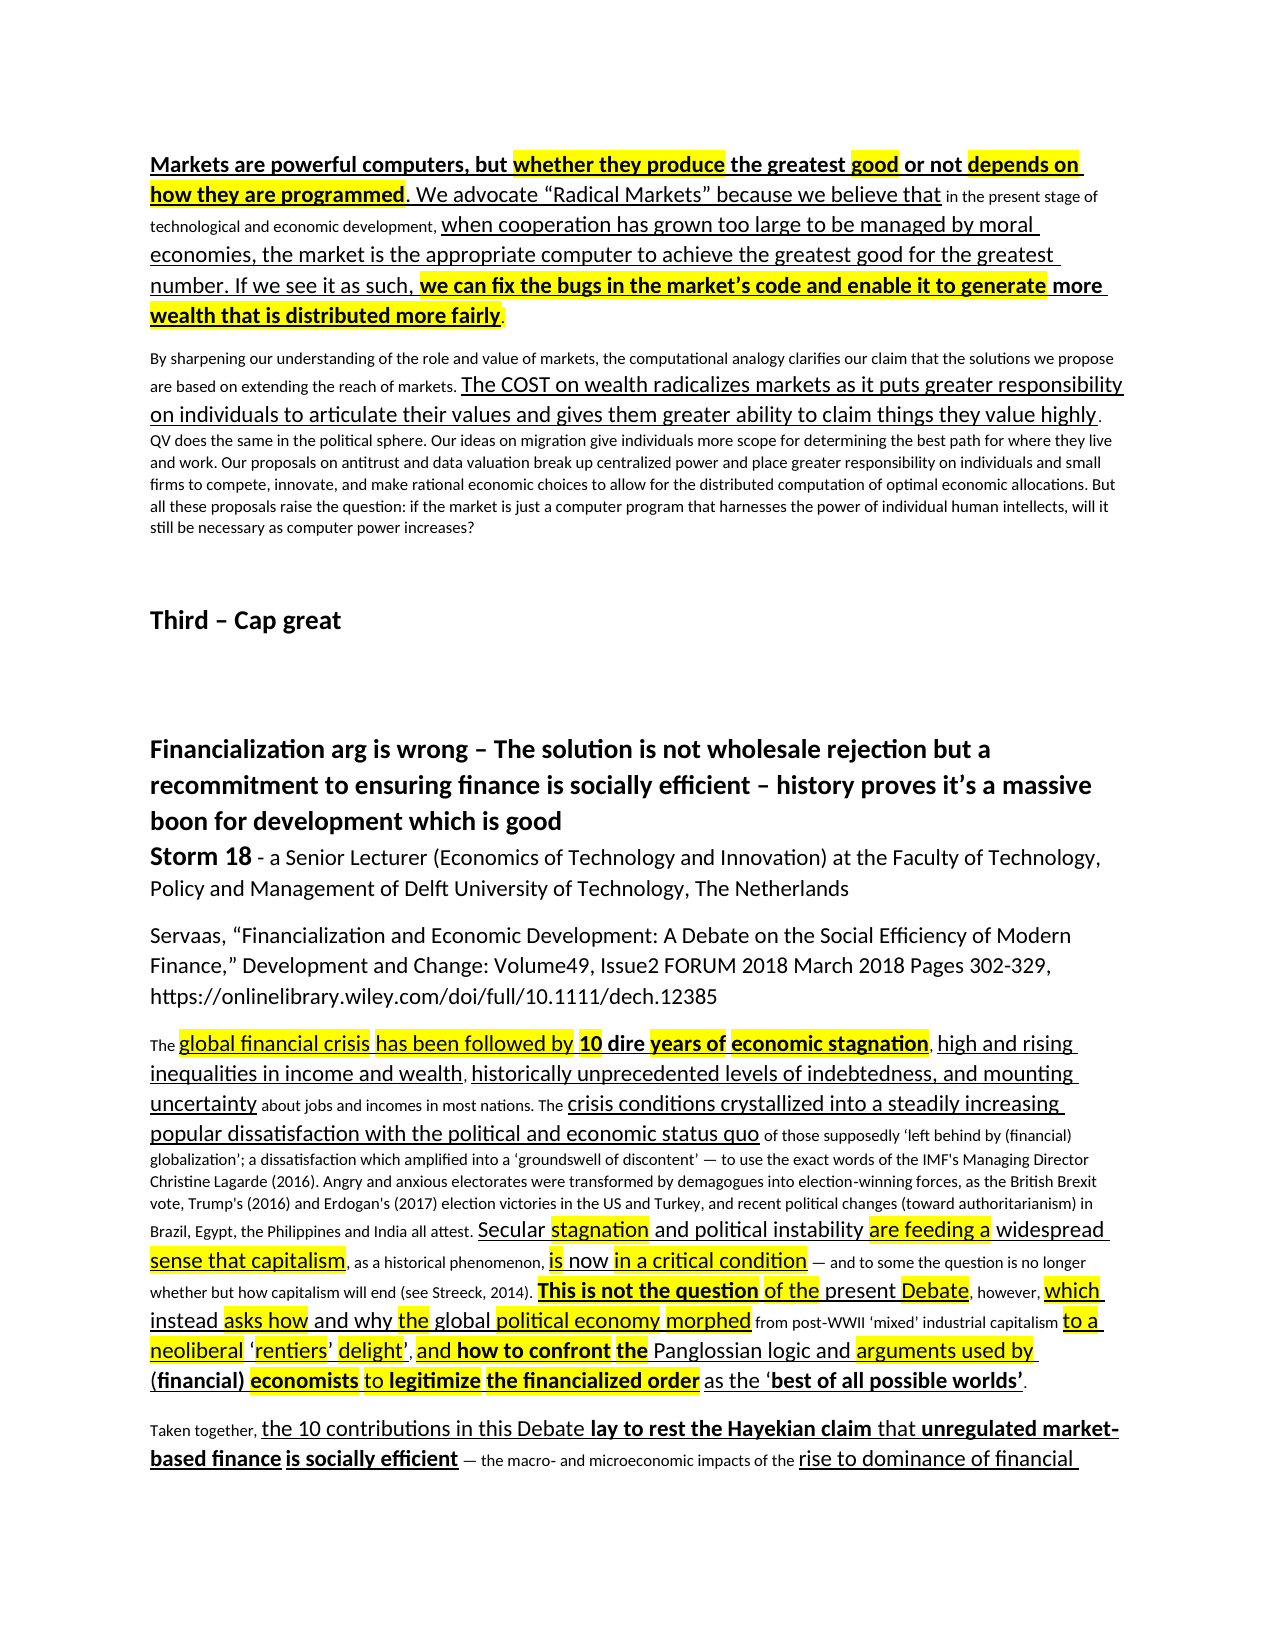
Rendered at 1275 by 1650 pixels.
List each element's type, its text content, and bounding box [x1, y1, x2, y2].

text The global financial crisis has been followed by 10 dire years of economic stagnation, high and rising inequalities in income and wealth, historically unprecedented levels of indebtedness, and mounting uncertainty about jobs and incomes in most nations. The crisis conditions crystallized into a steadily increasing popular dissatisfaction with the political and economic status quo of those supposedly ‘left behind by (financial) globalization’; a dissatisfaction which amplified into a ‘groundswell of discontent’ — to use the exact words of the IMF's Managing Director Christine Lagarde (2016). Angry and anxious electorates were transformed by demagogues into election‐winning forces, as the British Brexit vote, Trump's (2016) and Erdogan's (2017) election victories in the US and Turkey, and recent political changes (toward authoritarianism) in Brazil, Egypt, the Philippines and India all attest. Secular stagnation and political instability are feeding a widespread sense that capitalism, as a historical phenomenon, is now in a critical condition — and to some the question is no longer whether but how capitalism will end (see Streeck, 2014). This is not the question of the present Debate, however, which instead asks how and why the global political economy morphed from post‐WWII ‘mixed’ industrial capitalism to a neoliberal ‘rentiers’ delight’, and how to confront the Panglossian logic and arguments used by (financial) economists to legitimize the financialized order as the ‘best of all possible worlds’. [150, 1029, 1125, 1395]
text Servaas, “Financialization and Economic Development: A Debate on the Social Efficiency of Modern Finance,” Development and Change: Volume49, Issue2 FORUM 2018 March 2018 Pages 302-329, https://onlinelibrary.wiley.com/doi/full/10.1111/dech.12385 [150, 921, 1125, 1010]
text Third – Cap great [150, 603, 1125, 636]
text Markets are powerful computers, but whether they produce the greatest good or not depends on how they are programmed. We advocate “Radical Markets” because we believe that in the present stage of technological and economic development, when cooperation has grown too large to be managed by moral economies, the market is the appropriate computer to achieve the greatest good for the greatest number. If we see it as such, we can fix the bugs in the market’s code and enable it to generate more wealth that is distributed more fairly. [150, 150, 1125, 329]
text Financialization arg is wrong – The solution is not wholesale rejection but a recommitment to ensuring finance is socially efficient – history proves it’s a massive boon for development which is good [150, 732, 1125, 837]
text By sharpening our understanding of the role and value of markets, the computational analogy clarifies our claim that the solutions we propose are based on extending the reach of markets. The COST on wealth radicalizes markets as it puts greater responsibility on individuals to articulate their values and gives them greater ability to claim things they value highly. QV does the same in the political sphere. Our ideas on migration give individuals more scope for determining the best path for where they live and work. Our proposals on antitrust and data valuation break up centralized power and place greater responsibility on individuals and small firms to compete, innovate, and make rational economic choices to allow for the distributed computation of optimal economic allocations. But all these proposals raise the question: if the market is just a computer program that harnesses the power of individual human intellects, will it still be necessary as computer power increases? [150, 348, 1125, 538]
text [150, 1413, 1125, 1472]
text Storm 18 - a Senior Lecturer (Economics of Technology and Innovation) at the Faculty of Technology, Policy and Management of Delft University of Technology, The Netherlands [150, 839, 1125, 903]
